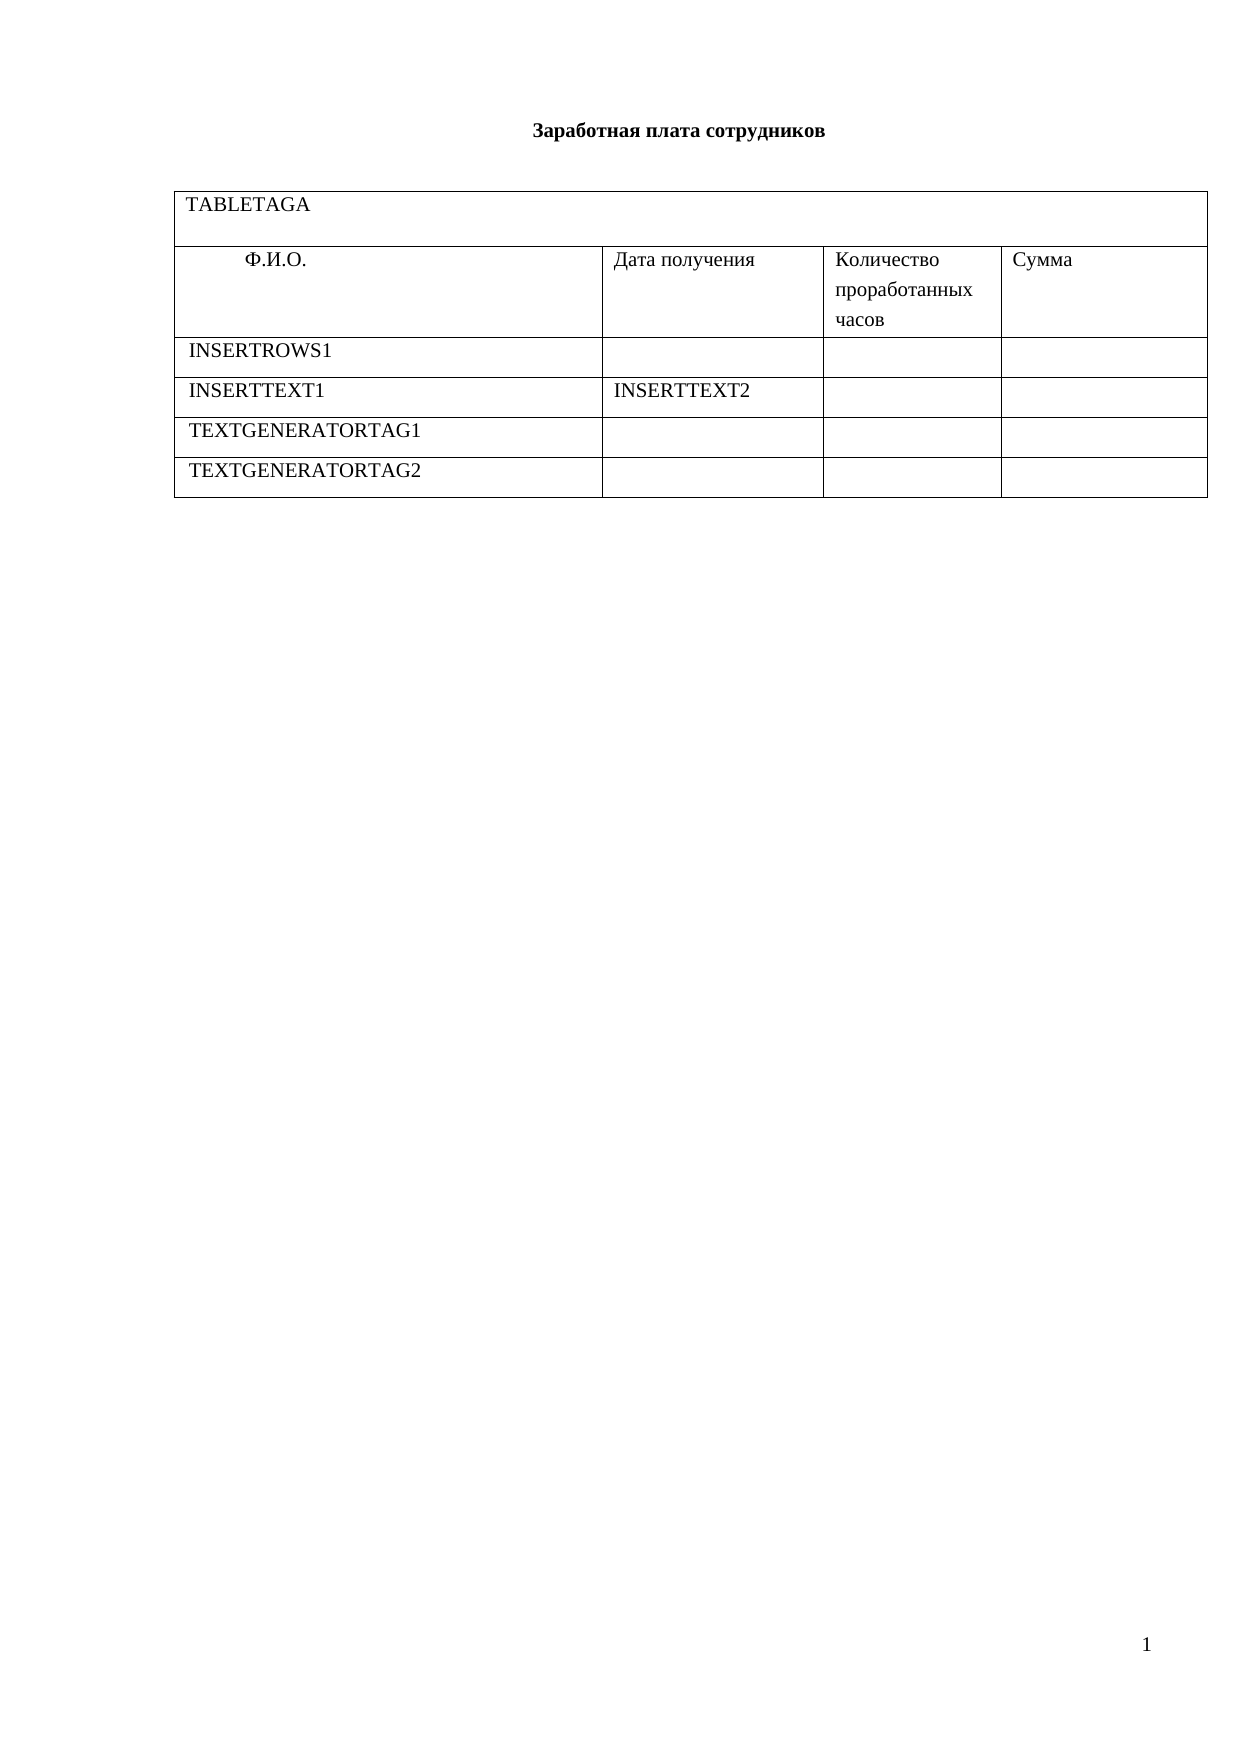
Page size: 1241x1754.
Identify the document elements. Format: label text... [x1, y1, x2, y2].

table_cell [603, 458, 823, 497]
table_header TABLETAGA [175, 192, 1207, 246]
table_cell [1002, 458, 1207, 497]
table_cell [1002, 338, 1207, 377]
table_cell [603, 418, 823, 457]
table_cell [824, 418, 1001, 457]
table_cell [824, 378, 1001, 417]
table_cell [603, 338, 823, 377]
table_cell Сумма [1002, 247, 1207, 337]
table_cell [824, 458, 1001, 497]
table_cell INSERTROWS1 [175, 338, 602, 377]
text Заработная плата сотрудников [177, 118, 1152, 142]
table_cell INSERTTEXT2 [603, 378, 823, 417]
table_cell TEXTGENERATORTAG1 [175, 418, 602, 457]
table_cell Дата получения [603, 247, 823, 337]
table_cell [1002, 378, 1207, 417]
table_cell [824, 338, 1001, 377]
table_cell Ф.И.О. [175, 247, 602, 337]
table_cell INSERTTEXT1 [175, 378, 602, 417]
table_cell TEXTGENERATORTAG2 [175, 458, 602, 497]
table_cell [1002, 418, 1207, 457]
table_cell Количество проработанных часов [824, 247, 1001, 337]
